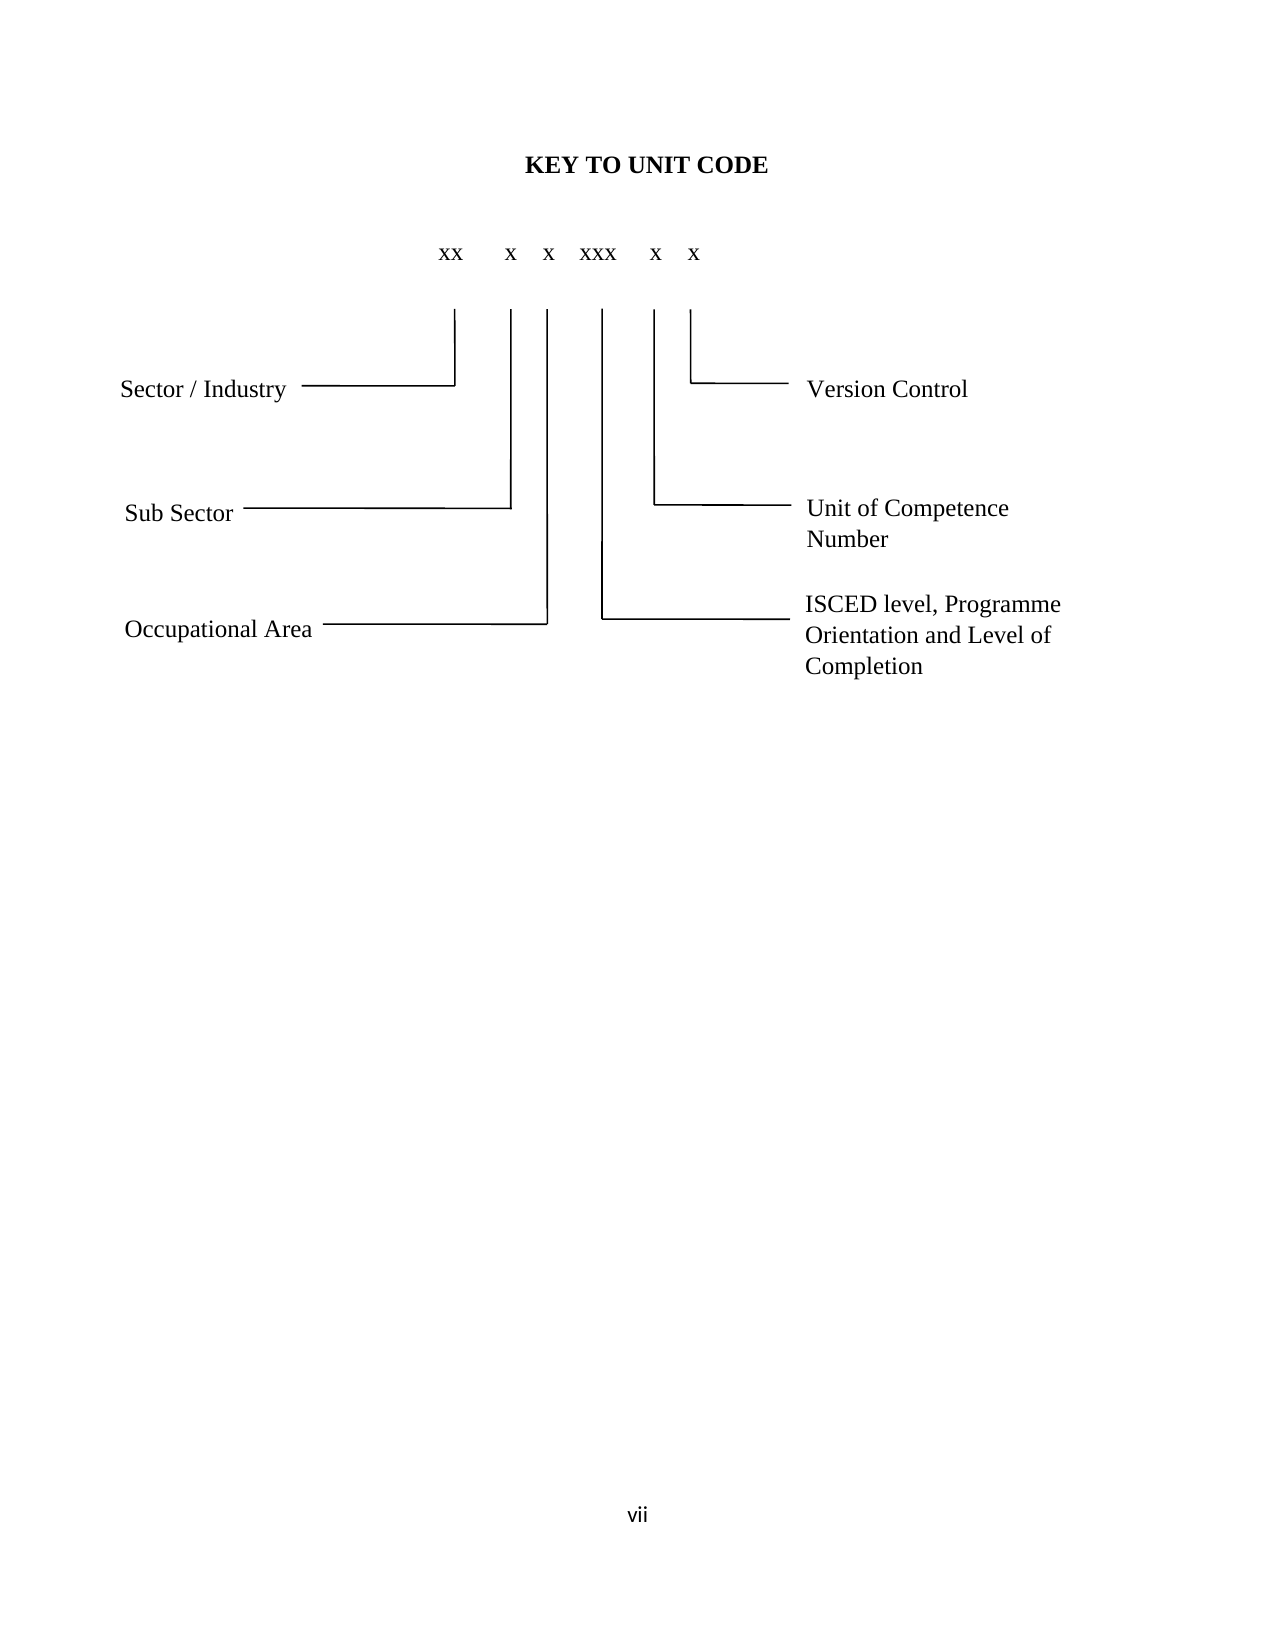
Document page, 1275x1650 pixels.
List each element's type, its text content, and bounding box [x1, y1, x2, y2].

text KEY TO UNIT CODE [150, 150, 1125, 179]
